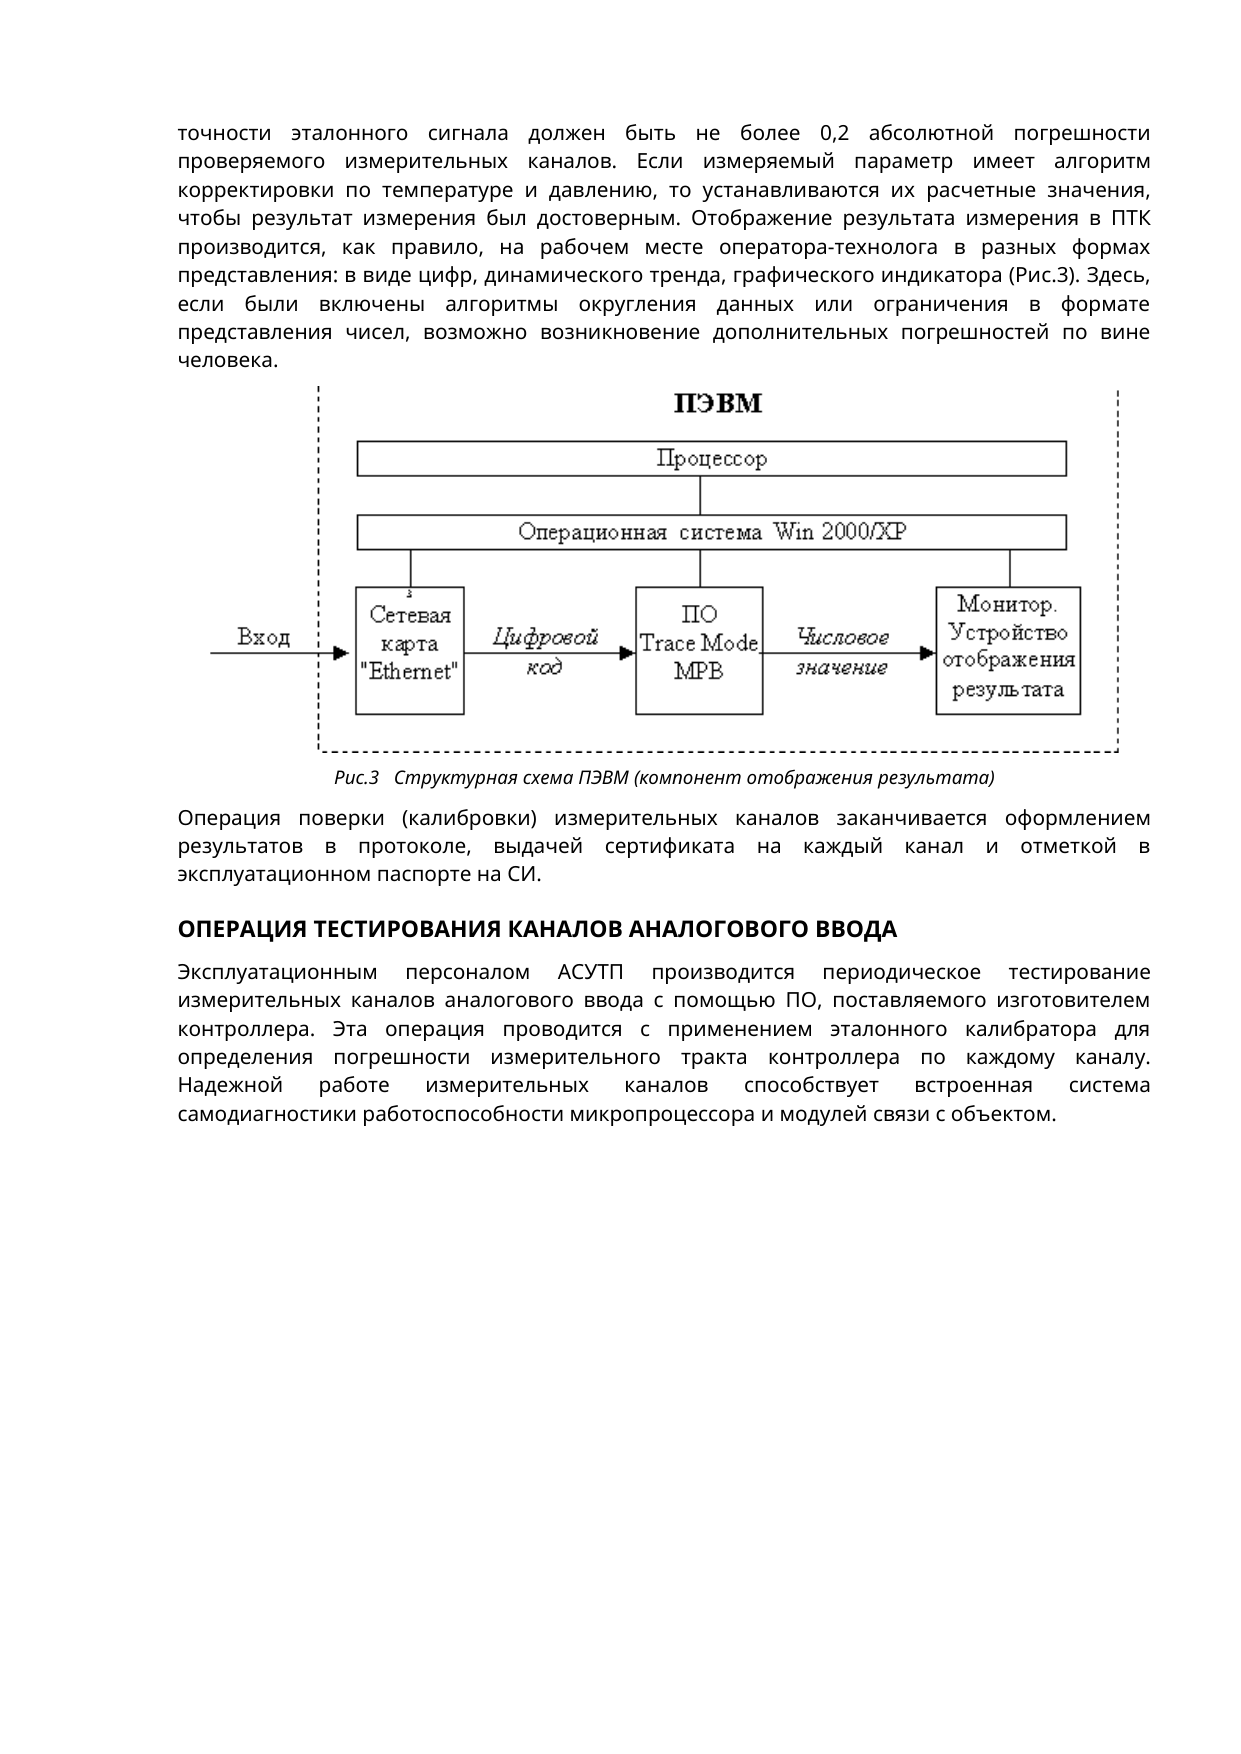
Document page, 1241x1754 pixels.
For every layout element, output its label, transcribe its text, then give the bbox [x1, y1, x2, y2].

text Эксплуатационным персоналом АСУТП производится периодическое тестирование измерительных каналов аналогового ввода с помощью ПО, поставляемого изготовителем контроллера. Эта операция проводится с применением эталонного калибратора для определения погрешности измерительного тракта контроллера по каждому каналу. Надежной работе измерительных каналов способствует встроенная система самодиагностики работоспособности микропроцессора и модулей связи с объектом. [177, 957, 1152, 1127]
picture [210, 386, 1119, 753]
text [177, 118, 1152, 374]
text Рис.3 Структурная схема ПЭВМ (компонент отображения результата) [195, 765, 1134, 790]
text Операция поверки (калибровки) измерительных каналов заканчивается оформлением результатов в протоколе, выдачей сертификата на каждый канал и отметкой в эксплуатационном паспорте на СИ. [177, 803, 1152, 888]
text ОПЕРАЦИЯ ТЕСТИРОВАНИЯ КАНАЛОВ АНАЛОГОВОГО ВВОДА [177, 913, 1152, 944]
